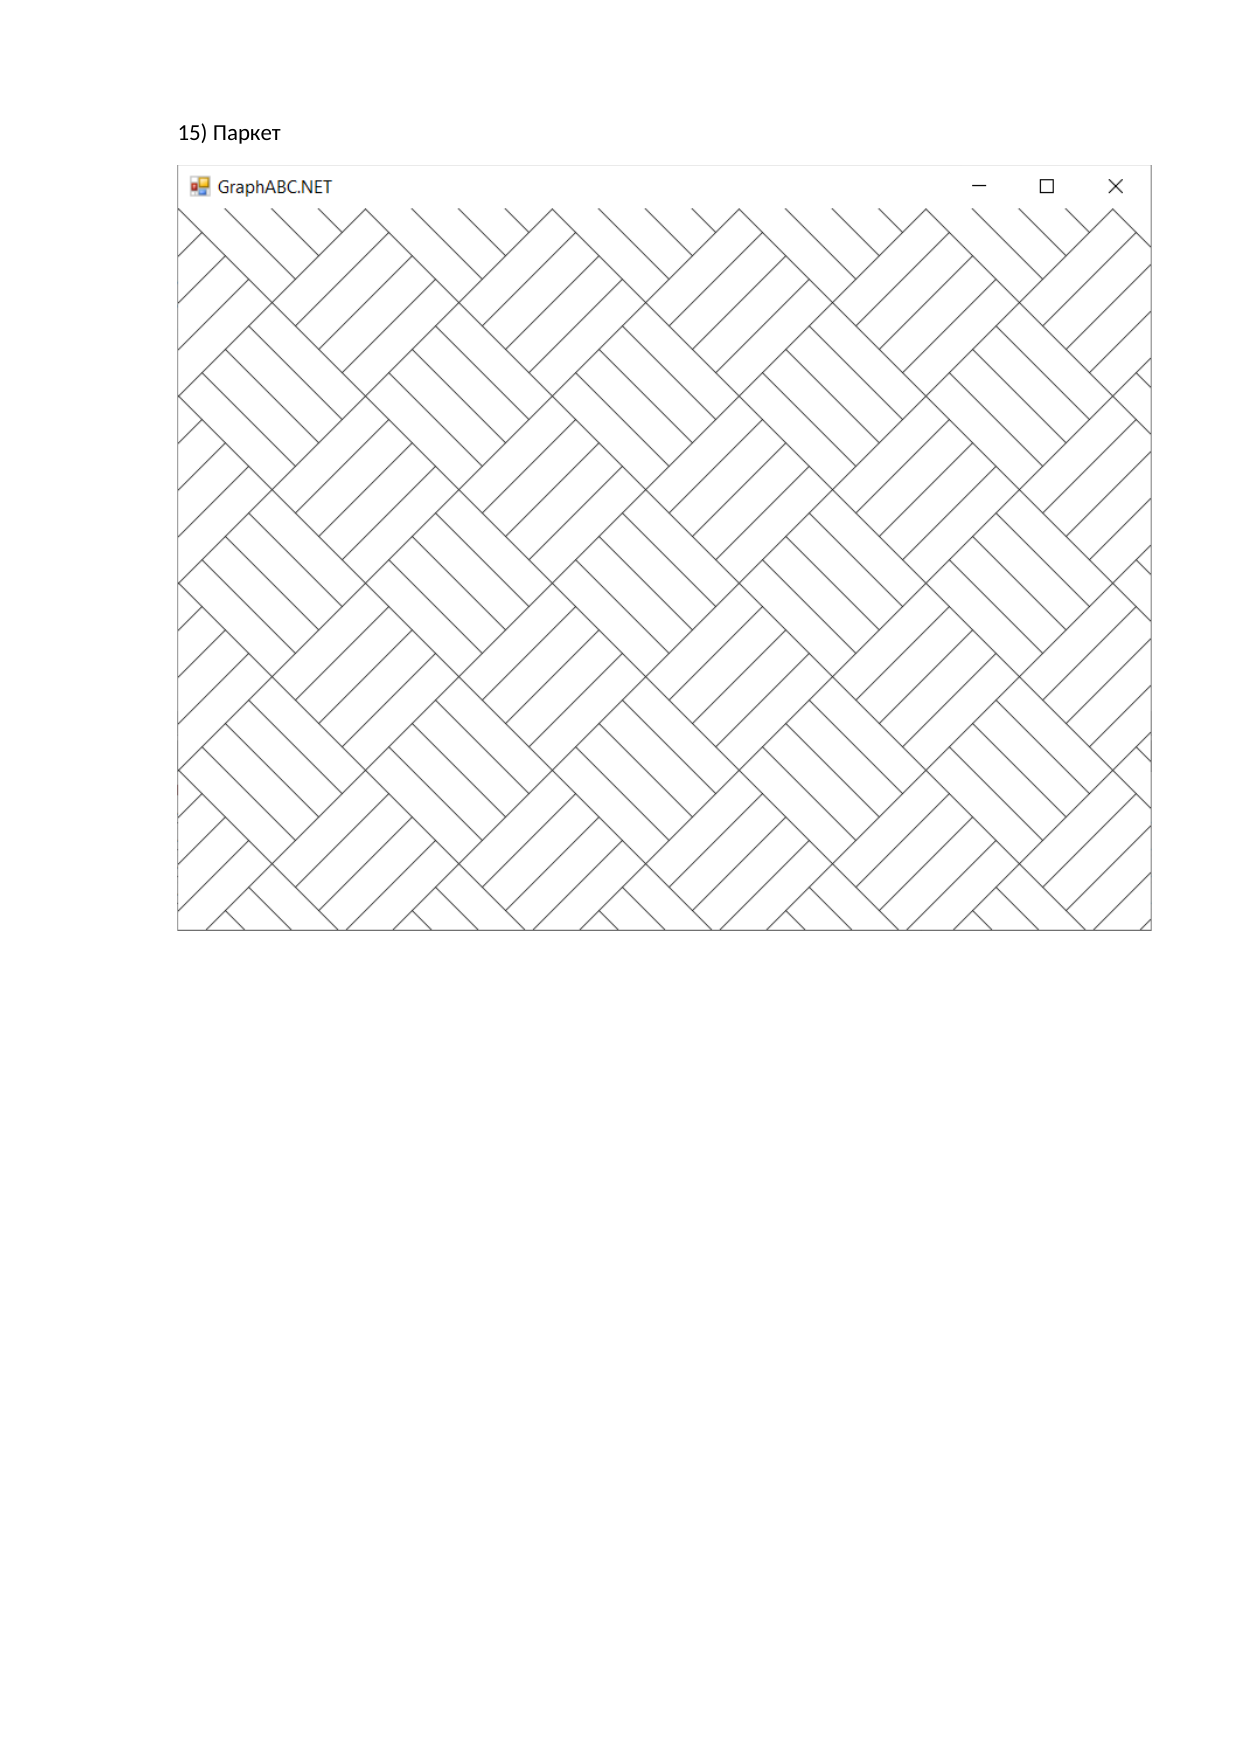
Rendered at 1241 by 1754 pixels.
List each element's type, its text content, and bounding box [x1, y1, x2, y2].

text 15) Паркет [177, 118, 1152, 146]
picture [177, 165, 1152, 931]
